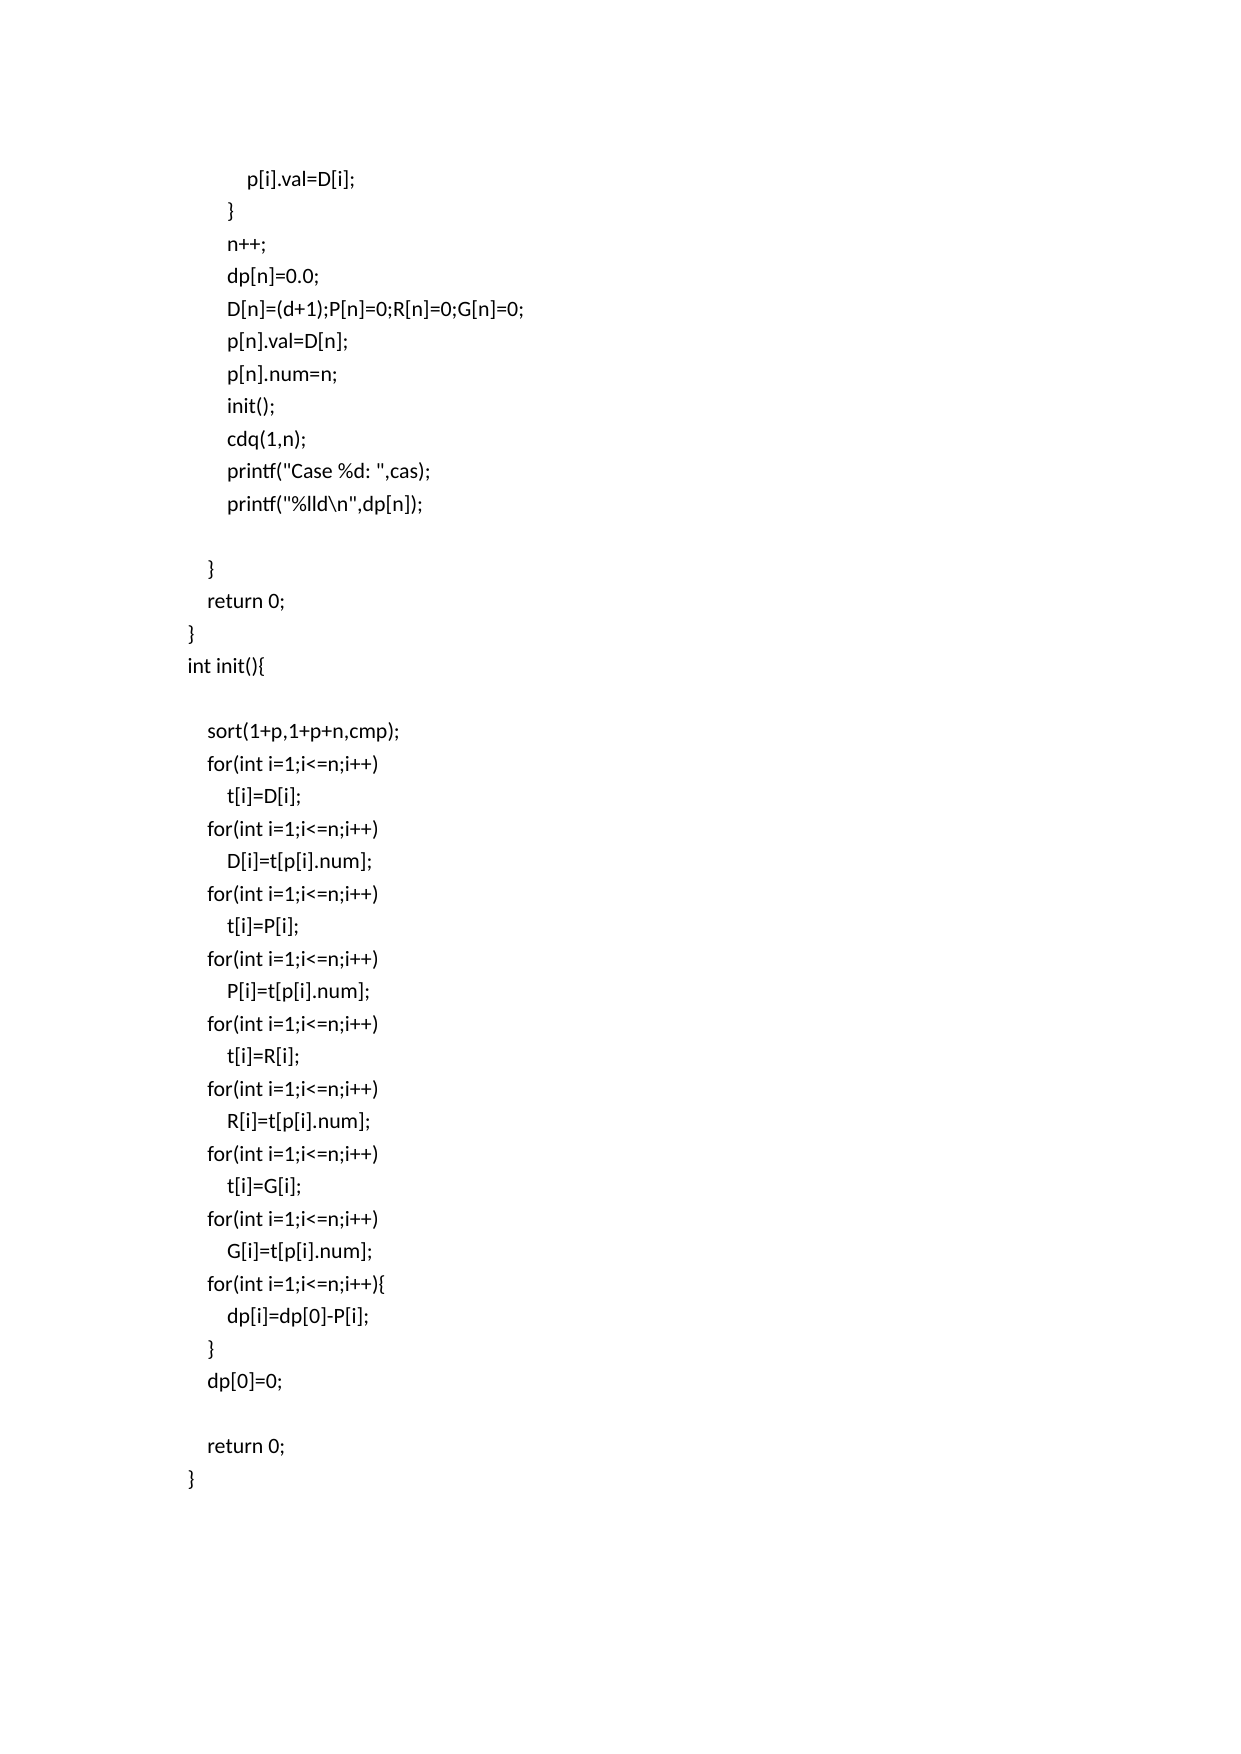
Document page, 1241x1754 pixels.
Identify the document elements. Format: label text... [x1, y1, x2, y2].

text } [187, 1332, 1053, 1364]
text init(); [187, 389, 1053, 422]
text for(int i=1;i<=n;i++) [187, 1072, 1053, 1104]
text p[i].val=D[i]; [187, 162, 1053, 194]
text for(int i=1;i<=n;i++){ [187, 1267, 1053, 1299]
text t[i]=D[i]; [187, 779, 1053, 812]
text printf("%lld\n",dp[n]); [187, 487, 1053, 519]
text p[n].val=D[n]; [187, 324, 1053, 357]
text dp[0]=0; [187, 1364, 1053, 1397]
text dp[n]=0.0; [187, 259, 1053, 292]
text for(int i=1;i<=n;i++) [187, 1137, 1053, 1169]
text return 0; [187, 584, 1053, 617]
text return 0; [187, 1429, 1053, 1462]
text int init(){ [187, 649, 1053, 682]
text t[i]=G[i]; [187, 1169, 1053, 1202]
text sort(1+p,1+p+n,cmp); [187, 714, 1053, 747]
text for(int i=1;i<=n;i++) [187, 877, 1053, 909]
text G[i]=t[p[i].num]; [187, 1234, 1053, 1267]
text for(int i=1;i<=n;i++) [187, 942, 1053, 974]
text for(int i=1;i<=n;i++) [187, 747, 1053, 779]
text printf("Case %d: ",cas); [187, 454, 1053, 487]
text n++; [187, 227, 1053, 259]
text for(int i=1;i<=n;i++) [187, 812, 1053, 844]
text p[n].num=n; [187, 357, 1053, 389]
text for(int i=1;i<=n;i++) [187, 1007, 1053, 1039]
text P[i]=t[p[i].num]; [187, 974, 1053, 1007]
text t[i]=P[i]; [187, 909, 1053, 942]
text D[n]=(d+1);P[n]=0;R[n]=0;G[n]=0; [187, 292, 1053, 324]
text dp[i]=dp[0]-P[i]; [187, 1299, 1053, 1332]
text D[i]=t[p[i].num]; [187, 844, 1053, 877]
text cdq(1,n); [187, 422, 1053, 454]
text } [187, 617, 1053, 649]
text } [187, 552, 1053, 584]
text } [187, 194, 1053, 227]
text t[i]=R[i]; [187, 1039, 1053, 1072]
text for(int i=1;i<=n;i++) [187, 1202, 1053, 1234]
text } [187, 1462, 1053, 1494]
text R[i]=t[p[i].num]; [187, 1104, 1053, 1137]
